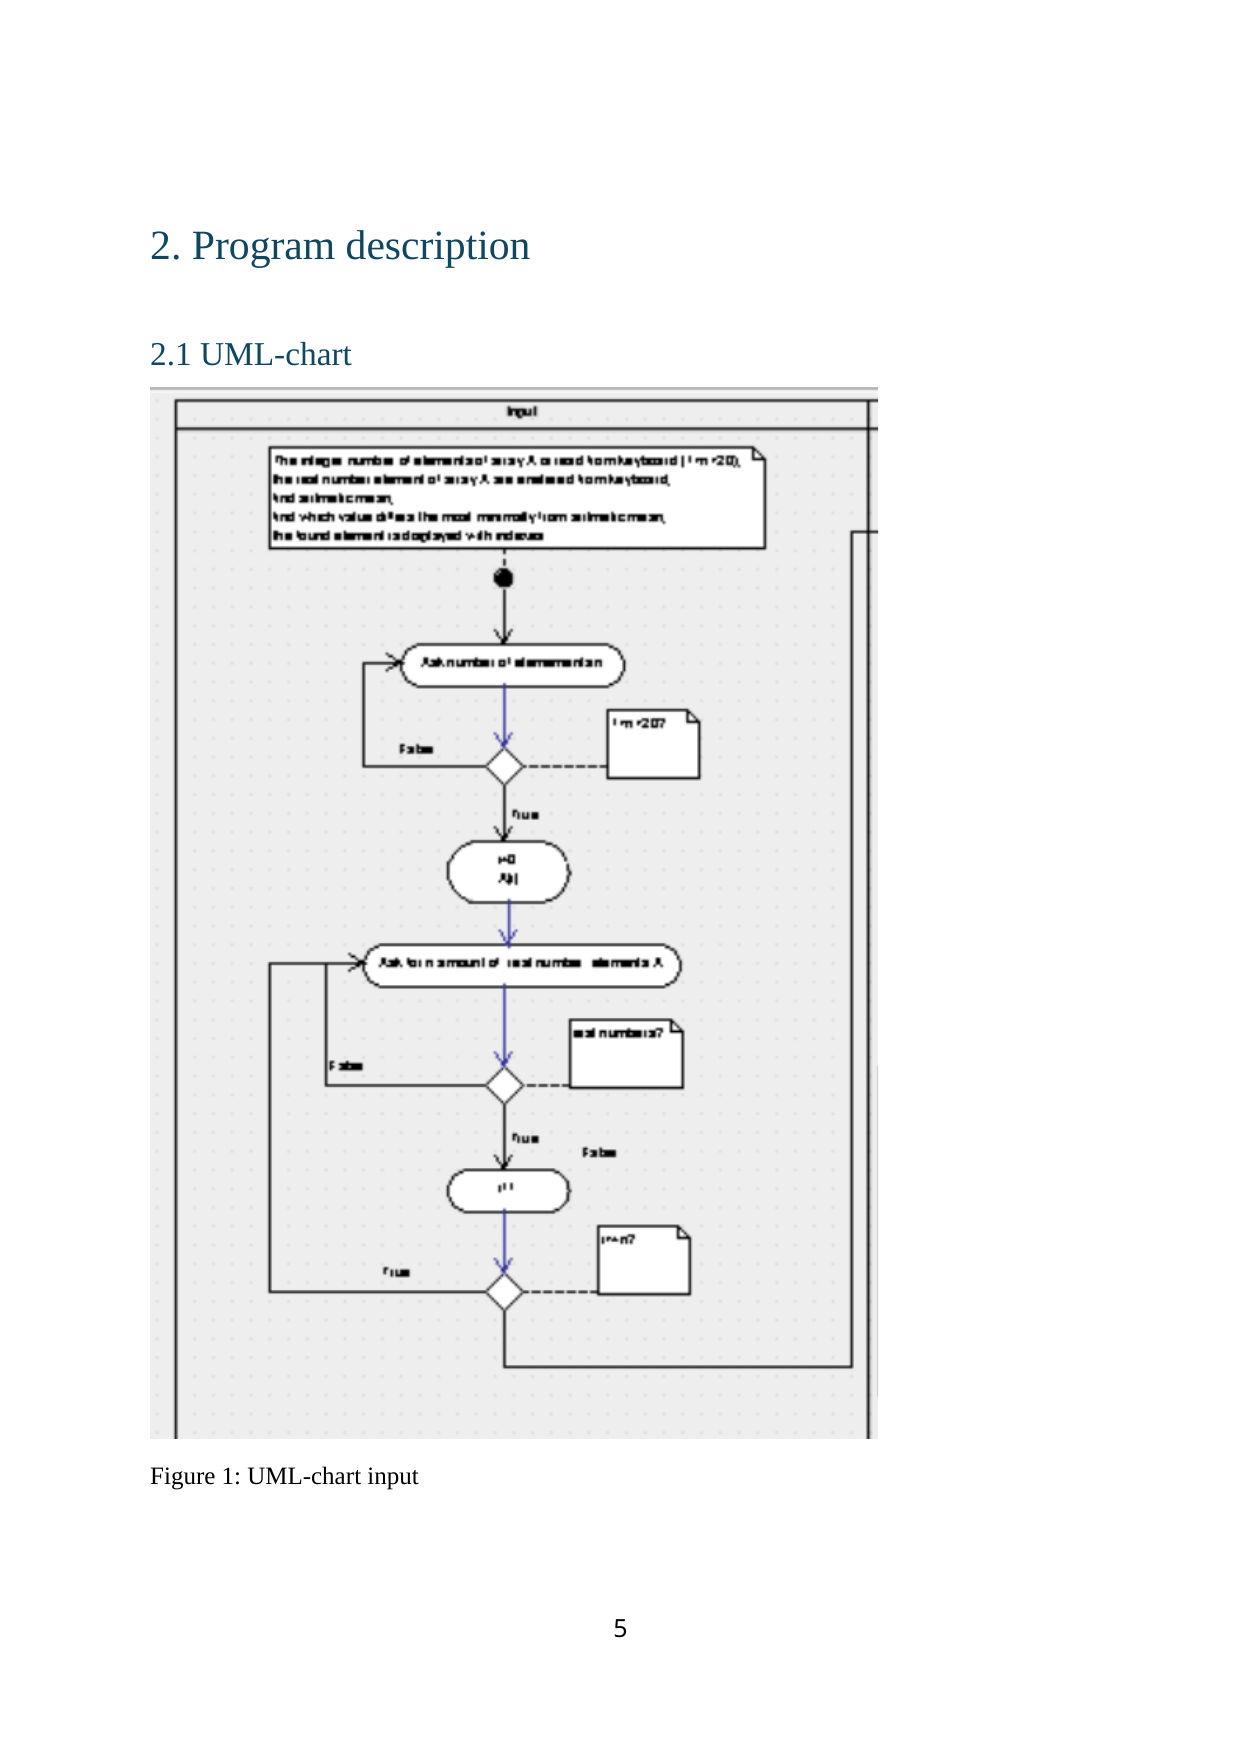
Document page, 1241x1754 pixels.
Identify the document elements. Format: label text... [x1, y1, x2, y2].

subtitle 2. Program description [150, 221, 1090, 269]
picture [150, 387, 879, 1439]
subtitle 2.1 UML-chart [150, 335, 1090, 373]
text Figure 1: UML-chart input [150, 1461, 1090, 1490]
